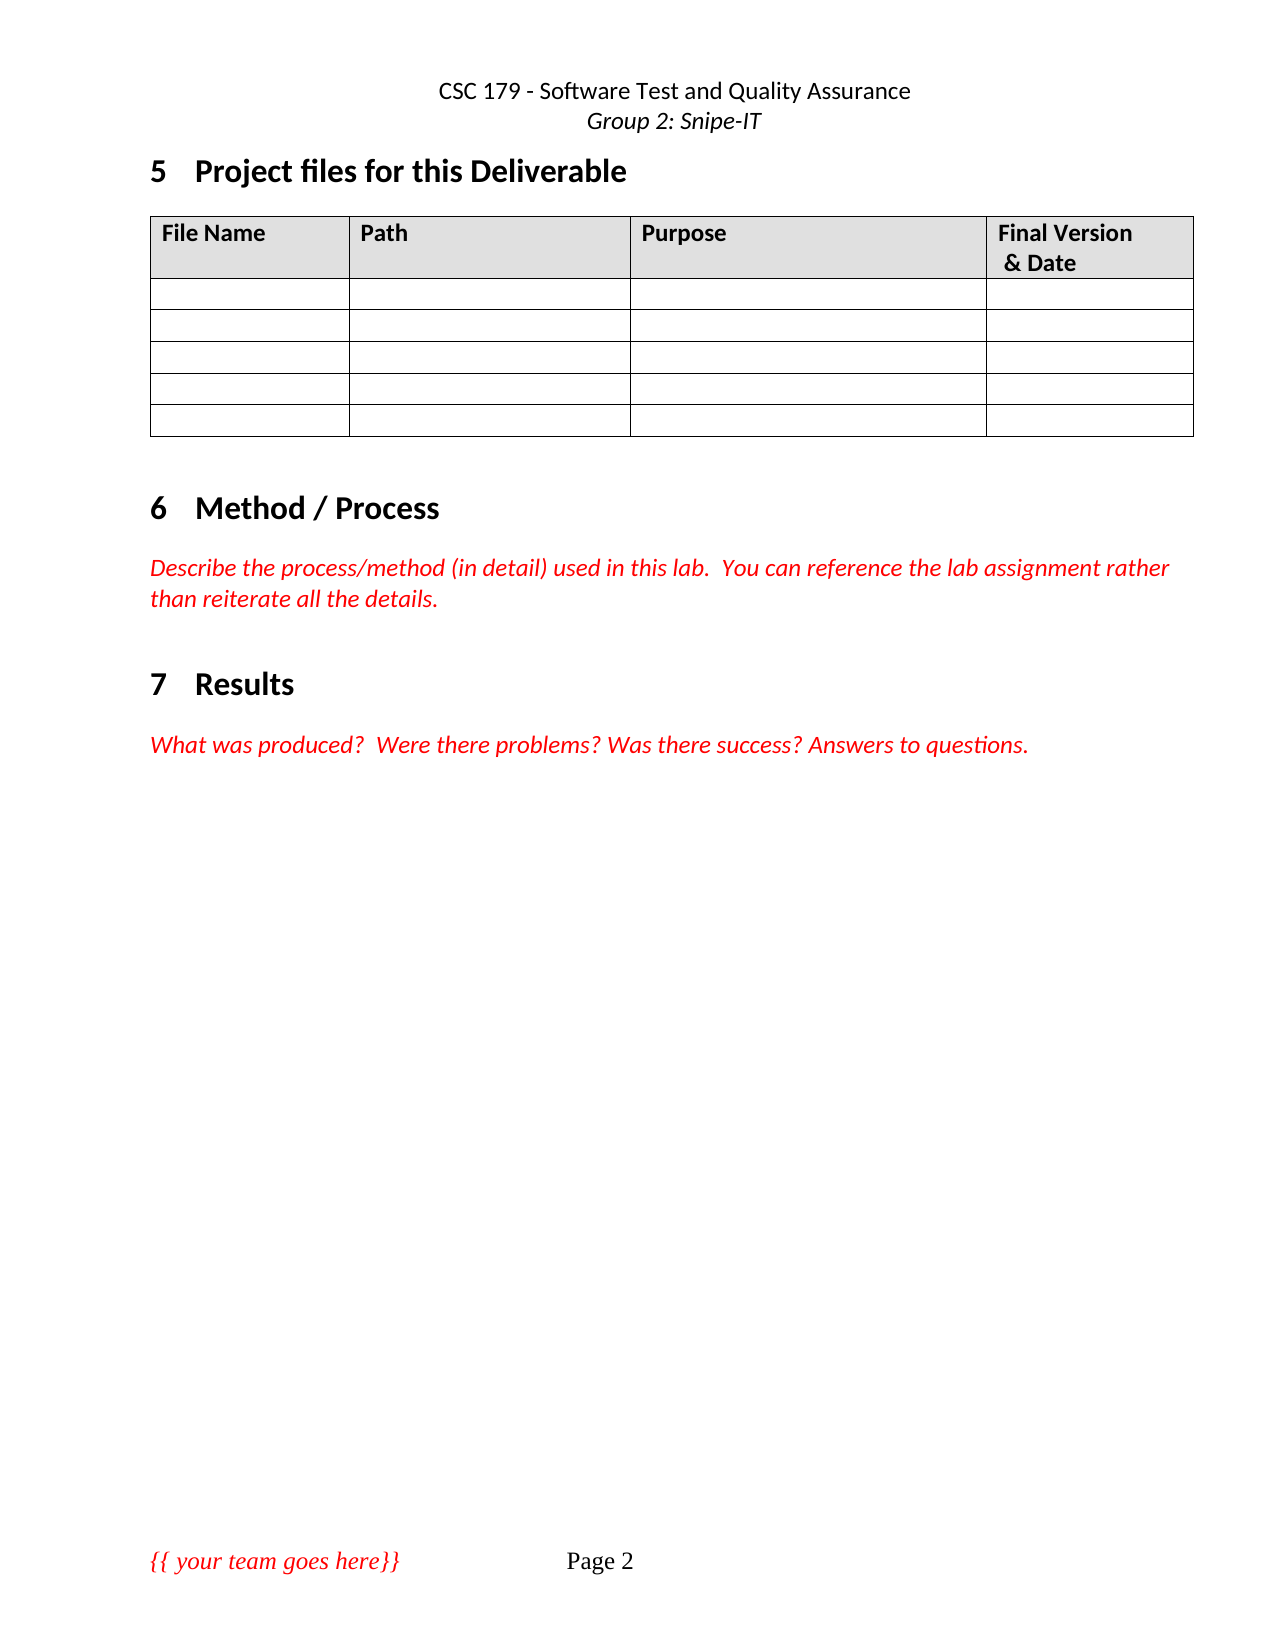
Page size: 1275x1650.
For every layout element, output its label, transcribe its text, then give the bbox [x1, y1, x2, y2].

table_cell [151, 374, 349, 404]
table_cell [350, 405, 630, 436]
subtitle Results [150, 663, 1200, 704]
table_cell [350, 342, 630, 372]
table_cell [151, 310, 349, 341]
text Describe the process/method (in detail) used in this lab. You can reference the lab assignment rather than reiterate all the details. [150, 552, 1200, 613]
table_cell [350, 374, 630, 404]
table_cell [987, 405, 1193, 436]
table_cell [987, 310, 1193, 341]
table_cell [151, 342, 349, 372]
table_cell [987, 374, 1193, 404]
table_cell [987, 279, 1193, 309]
table_cell [350, 310, 630, 341]
table_cell [987, 342, 1193, 372]
table_header File Name [151, 217, 349, 278]
table_header Final Version & Date [987, 217, 1193, 278]
subtitle Project files for this Deliverable [150, 150, 1200, 191]
table_cell [350, 279, 630, 309]
table_cell [631, 342, 986, 372]
table_cell [151, 405, 349, 436]
table_cell [631, 310, 986, 341]
table_cell [631, 374, 986, 404]
subtitle Method / Process [150, 487, 1200, 527]
table_header Path [350, 217, 630, 278]
table_cell [151, 279, 349, 309]
text What was produced? Were there problems? Was there success? Answers to questions. [150, 729, 1200, 760]
table_cell [631, 279, 986, 309]
table_cell [631, 405, 986, 436]
table_header Purpose [631, 217, 986, 278]
